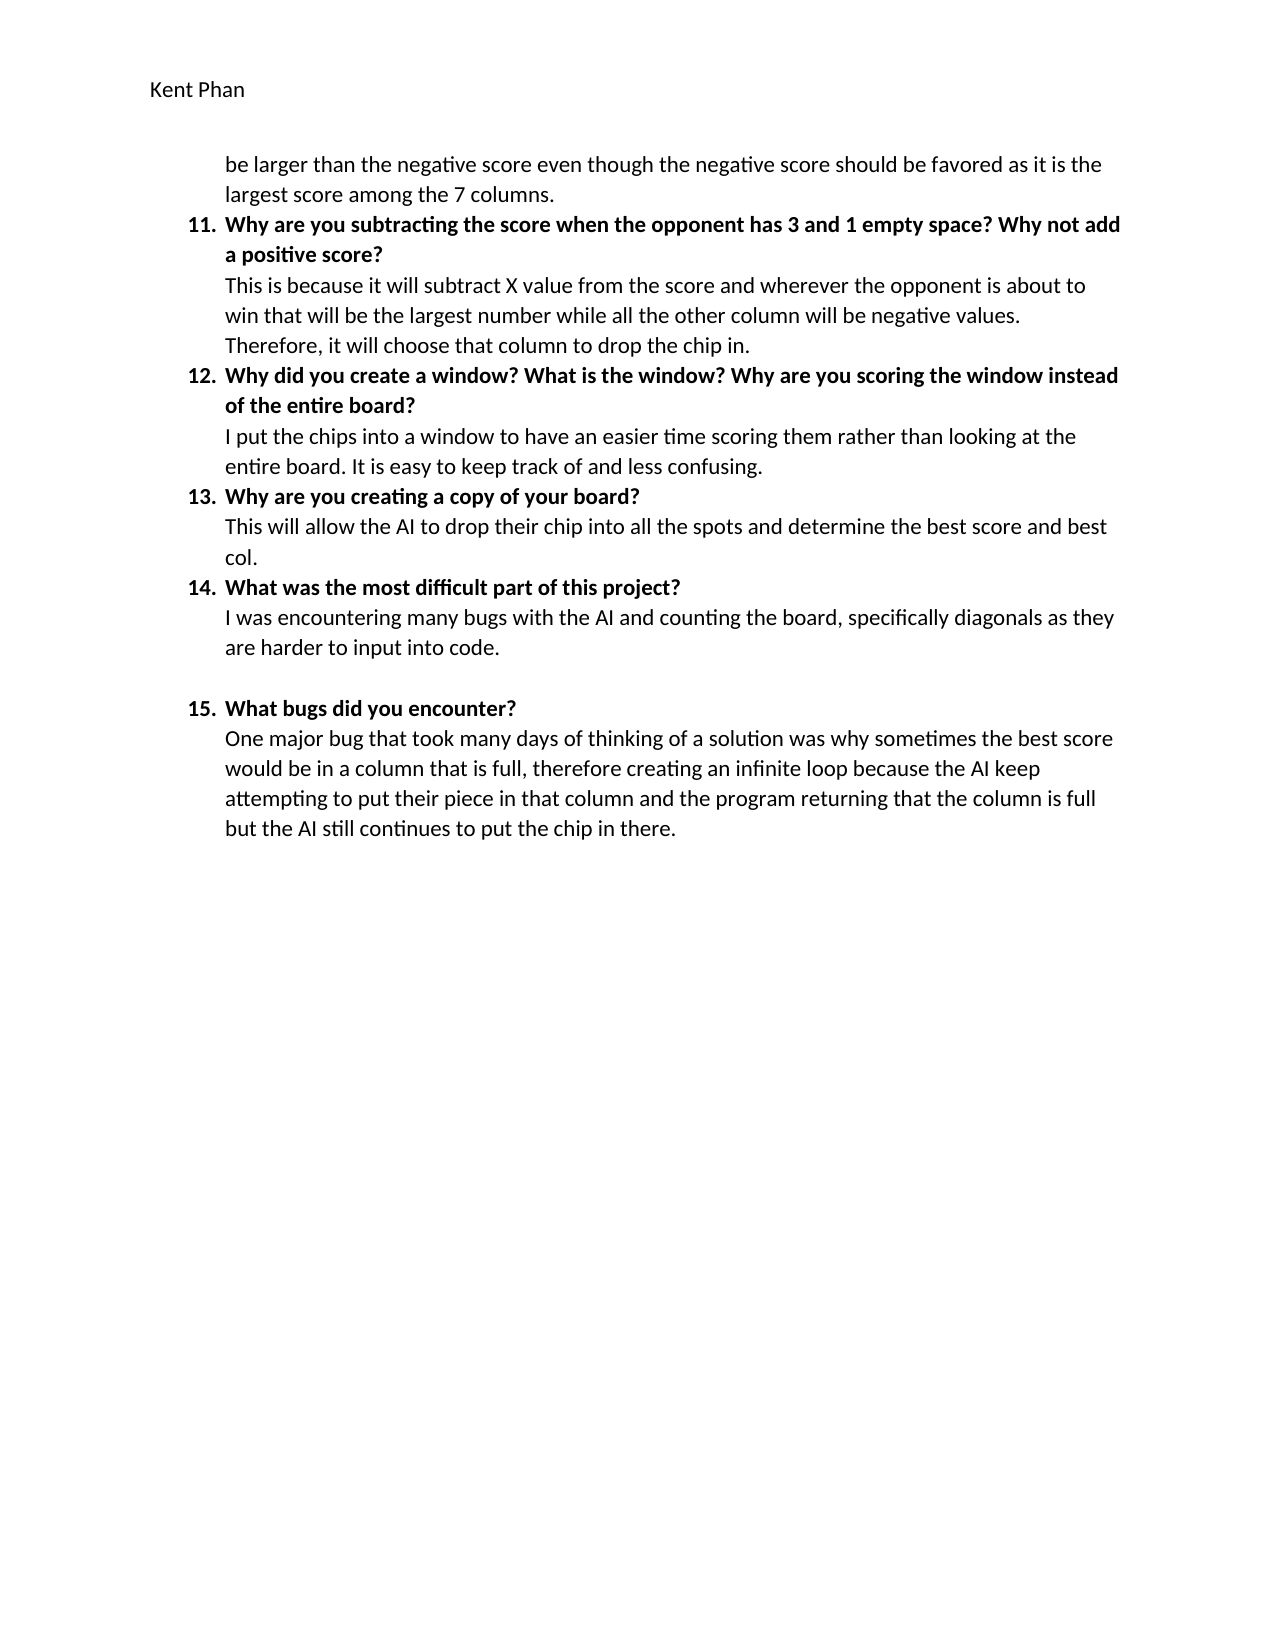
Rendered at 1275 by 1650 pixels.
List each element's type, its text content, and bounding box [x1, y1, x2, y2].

list Why are you creating a copy of your board? [187, 482, 1125, 510]
list I put the chips into a window to have an easier time scoring them rather than looking at the entire board. It is easy to keep track of and less confusing. [225, 422, 1125, 480]
list This will allow the AI to drop their chip into all the spots and determine the best score and best col. [225, 512, 1125, 571]
list I was encountering many bugs with the AI and counting the board, specifically diagonals as they are harder to input into code. [225, 603, 1125, 661]
list One major bug that took many days of thinking of a solution was why sometimes the best score would be in a column that is full, therefore creating an infinite loop because the AI keep attempting to put their piece in that column and the program returning that the column is full but the AI still continues to put the chip in there. [225, 724, 1125, 843]
list Why did you create a window? What is the window? Why are you scoring the window instead of the entire board? [187, 361, 1125, 420]
list What bugs did you encounter? [187, 694, 1125, 722]
list What was the most difficult part of this project? [187, 573, 1125, 601]
list This is because it will subtract X value from the score and wherever the opponent is about to win that will be the largest number while all the other column will be negative values. Therefore, it will choose that column to drop the chip in. [225, 271, 1125, 359]
list Why are you subtracting the score when the opponent has 3 and 1 empty space? Why not add a positive score? [187, 210, 1125, 269]
